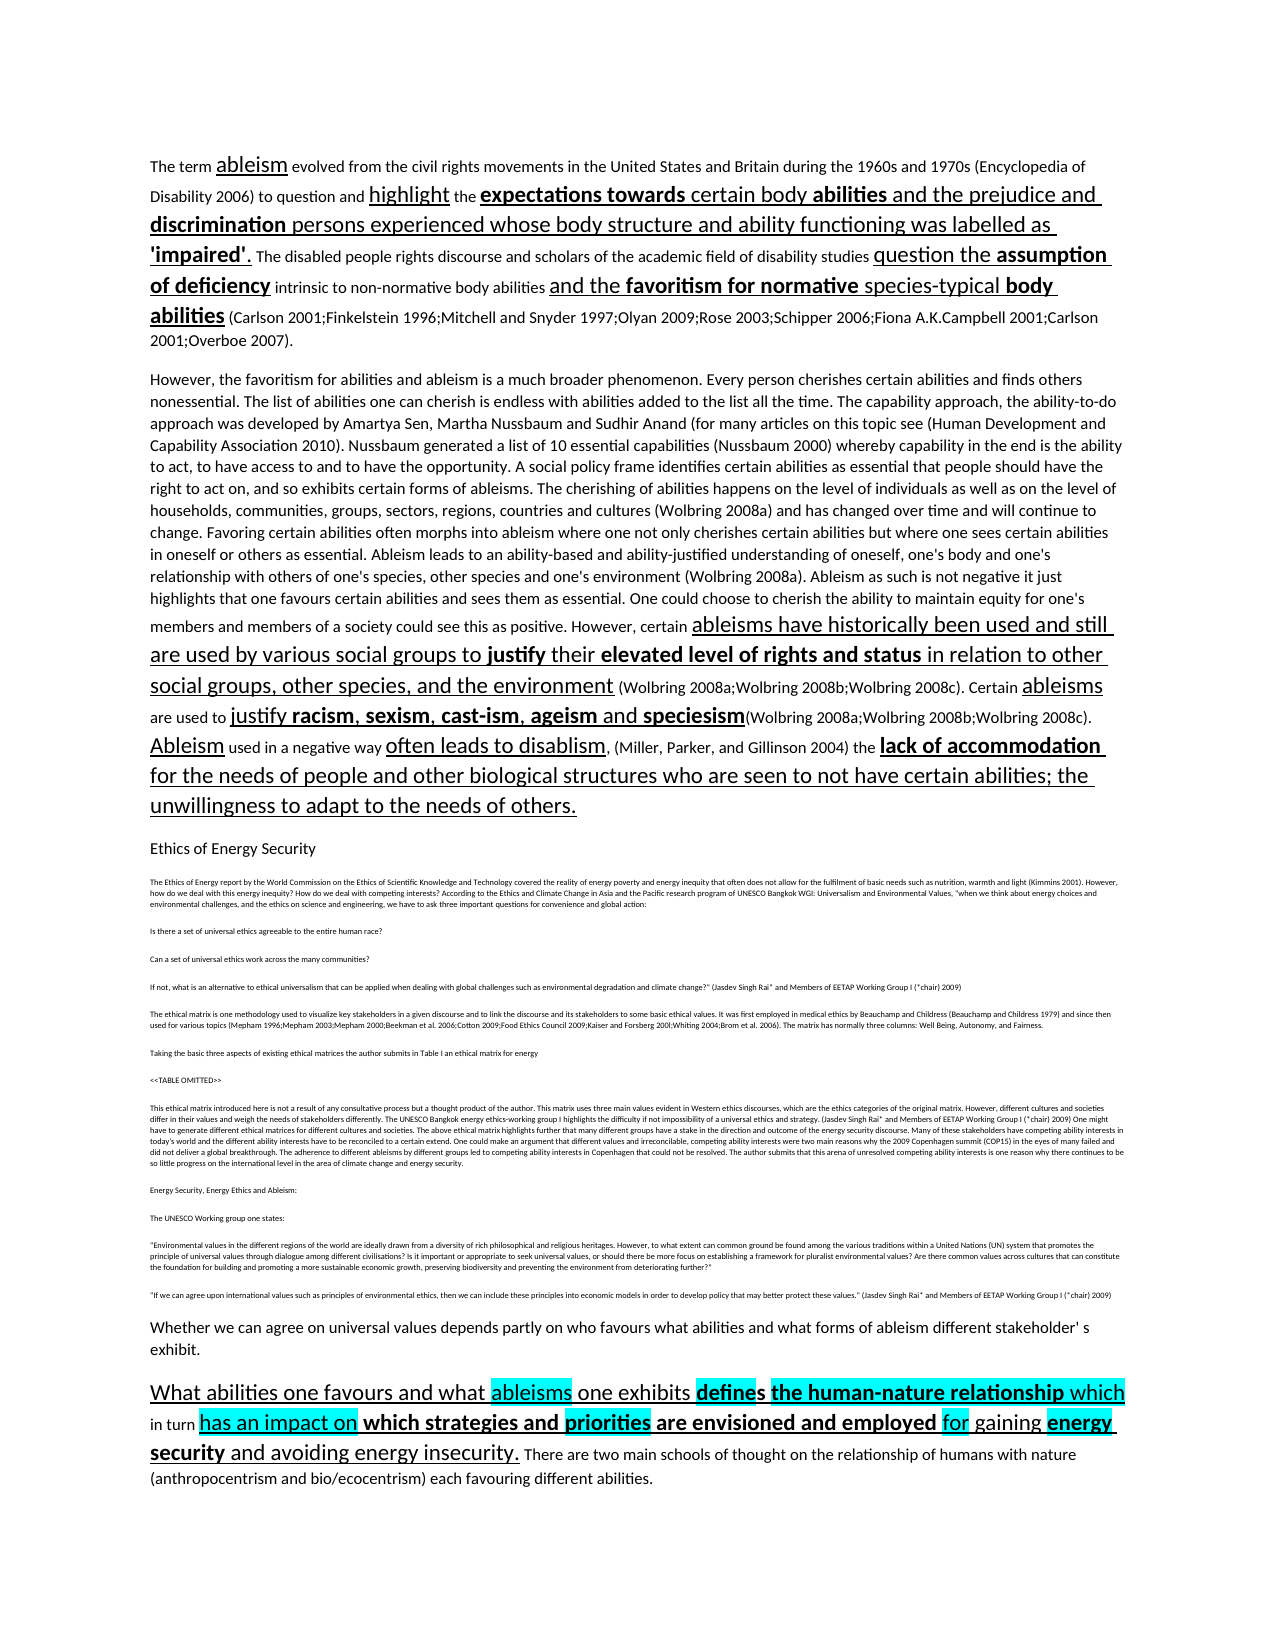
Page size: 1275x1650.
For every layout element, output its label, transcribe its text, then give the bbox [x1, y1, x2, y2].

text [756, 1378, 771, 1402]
text Whether we can agree on universal values depends partly on who favours what abilities and what forms of ableism different stakeholder' s exhibit. [150, 1318, 1125, 1360]
text Ethics of Energy Security [150, 838, 1125, 859]
text The term ableism evolved from the civil rights movements in the United States and Britain during the 1960s and 1970s (Encyclopedia of Disability 2006) to question and highlight the expectations towards certain body abilities and the prejudice and discrimination persons experienced whose body structure and ability functioning was labelled as 'impaired'. The disabled people rights discourse and scholars of the academic field of disability studies question the assumption of deficiency intrinsic to non-normative body abilities and the favoritism for normative species-typical body abilities (Carlson 2001;Finkelstein 1996;Mitchell and Snyder 1997;Olyan 2009;Rose 2003;Schipper 2006;Fiona A.K.Campbell 2001;Carlson 2001;Overboe 2007). [150, 150, 1125, 351]
text What abilities one favours and what ableisms one exhibits defines the human-nature relationship which in turn has an impact on which strategies and priorities are envisioned and employed for gaining energy security and avoiding energy insecurity. There are two main schools of thought on the relationship of humans with nature (anthropocentrism and bio/ecocentrism) each favouring different abilities. [150, 1404, 1125, 1488]
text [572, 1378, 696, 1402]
text However, the favoritism for abilities and ableism is a much broader phenomenon. Every person cherishes certain abilities and finds others nonessential. The list of abilities one can cherish is endless with abilities added to the list all the time. The capability approach, the ability-to-do approach was developed by Amartya Sen, Martha Nussbaum and Sudhir Anand (for many articles on this topic see (Human Development and Capability Association 2010). Nussbaum generated a list of 10 essential capabilities (Nussbaum 2000) whereby capability in the end is the ability to act, to have access to and to have the opportunity. A social policy frame identifies certain abilities as essential that people should have the right to act on, and so exhibits certain forms of ableisms. The cherishing of abilities happens on the level of individuals as well as on the level of households, communities, groups, sectors, regions, countries and cultures (Wolbring 2008a) and has changed over time and will continue to change. Favoring certain abilities often morphs into ableism where one not only cherishes certain abilities but where one sees certain abilities in oneself or others as essential. Ableism leads to an ability-based and ability-justified understanding of oneself, one's body and one's relationship with others of one's species, other species and one's environment (Wolbring 2008a). Ableism as such is not negative it just highlights that one favours certain abilities and sees them as essential. One could choose to cherish the ability to maintain equity for one's members and members of a society could see this as positive. However, certain ableisms have historically been used and still are used by various social groups to justify their elevated level of rights and status in relation to other social groups, other species, and the environment (Wolbring 2008a;Wolbring 2008b;Wolbring 2008c). Certain ableisms are used to justify racism, sexism, cast-ism, ageism and speciesism(Wolbring 2008a;Wolbring 2008b;Wolbring 2008c). Ableism used in a negative way often leads to disablism, (Miller, Parker, and Gillinson 2004) the lack of accommodation for the needs of people and other biological structures who are seen to not have certain abilities; the unwillingness to adapt to the needs of others. [150, 369, 1125, 820]
